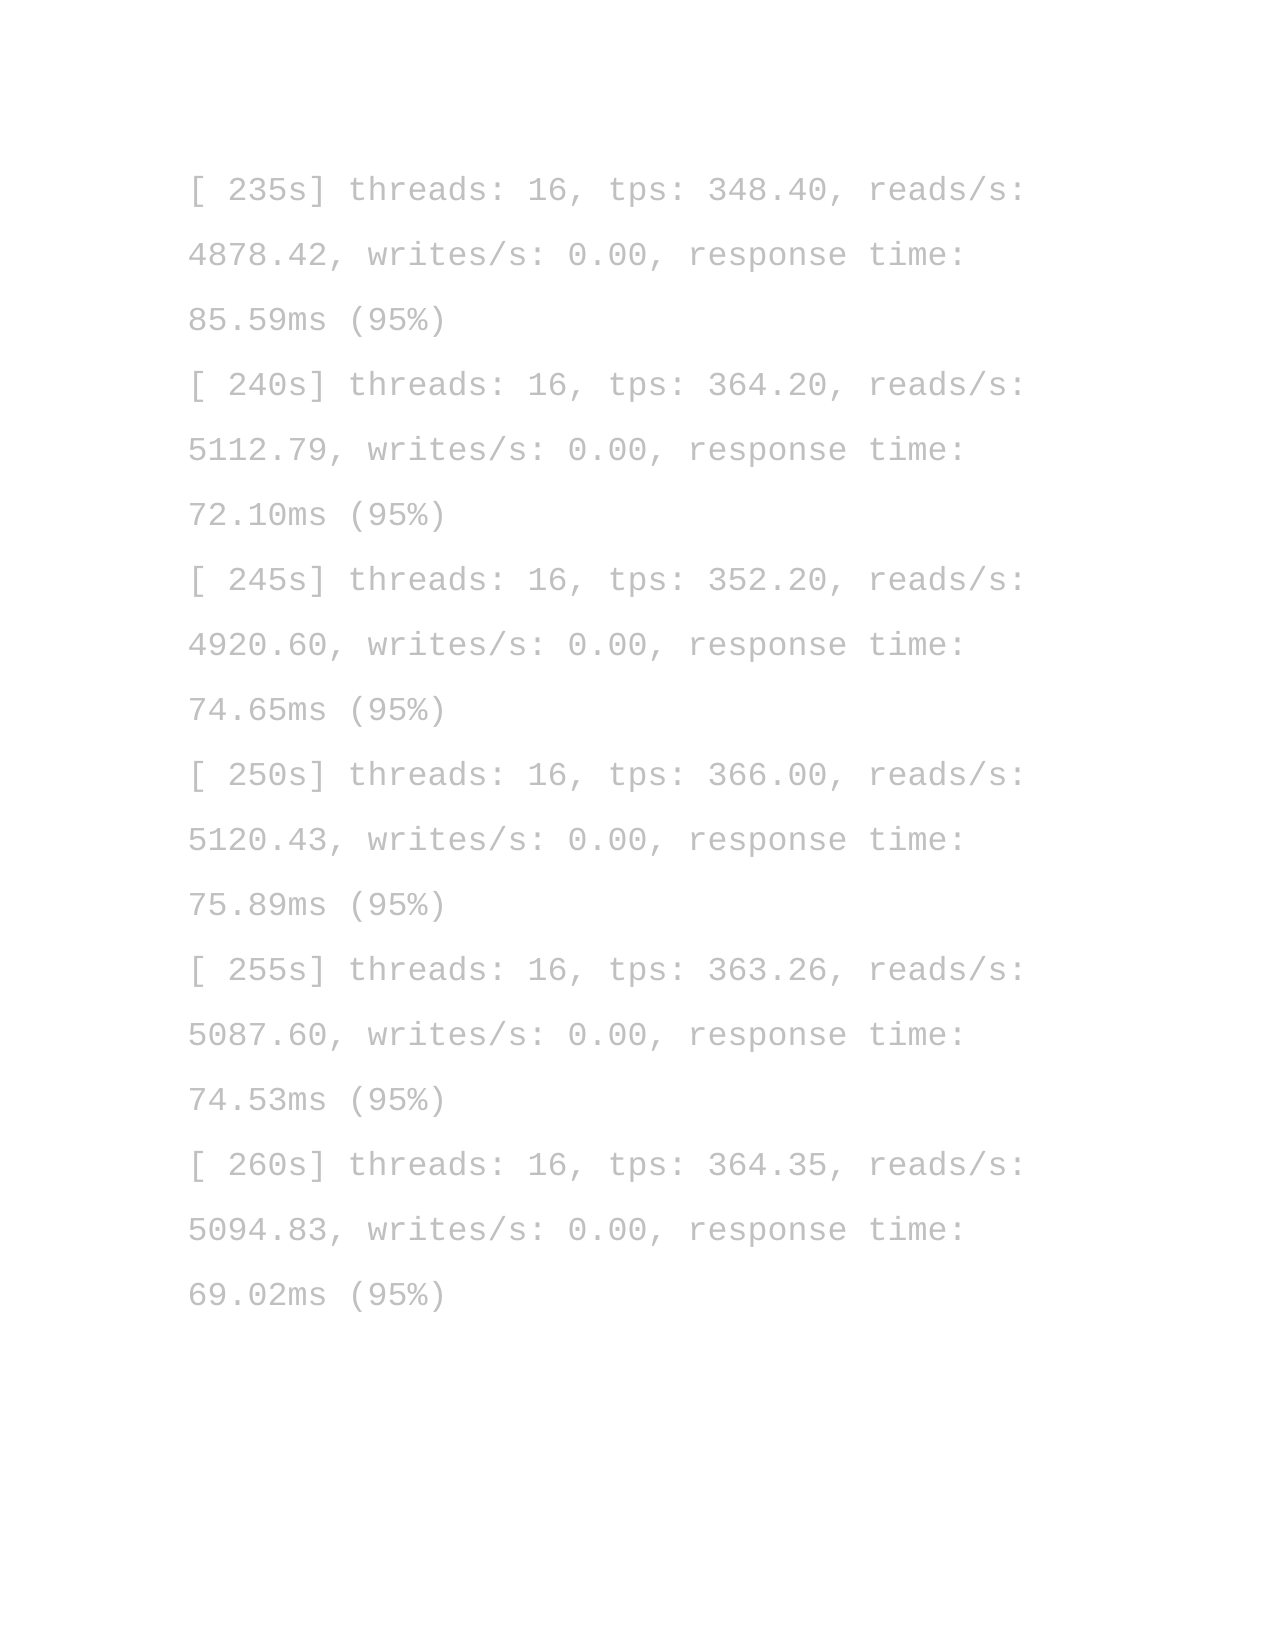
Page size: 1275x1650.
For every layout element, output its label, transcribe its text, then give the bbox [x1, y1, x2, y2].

text [ 250s] threads: 16, tps: 366.00, reads/s: 5120.43, writes/s: 0.00, response time: 75.89ms (95%) [187, 744, 1087, 939]
text [ 255s] threads: 16, tps: 363.26, reads/s: 5087.60, writes/s: 0.00, response time: 74.53ms (95%) [187, 939, 1087, 1134]
text [ 245s] threads: 16, tps: 352.20, reads/s: 4920.60, writes/s: 0.00, response time: 74.65ms (95%) [187, 549, 1087, 744]
text [ 235s] threads: 16, tps: 348.40, reads/s: 4878.42, writes/s: 0.00, response time: 85.59ms (95%) [187, 159, 1087, 354]
text [ 260s] threads: 16, tps: 364.35, reads/s: 5094.83, writes/s: 0.00, response time: 69.02ms (95%) [187, 1134, 1087, 1329]
text [ 240s] threads: 16, tps: 364.20, reads/s: 5112.79, writes/s: 0.00, response time: 72.10ms (95%) [187, 354, 1087, 549]
